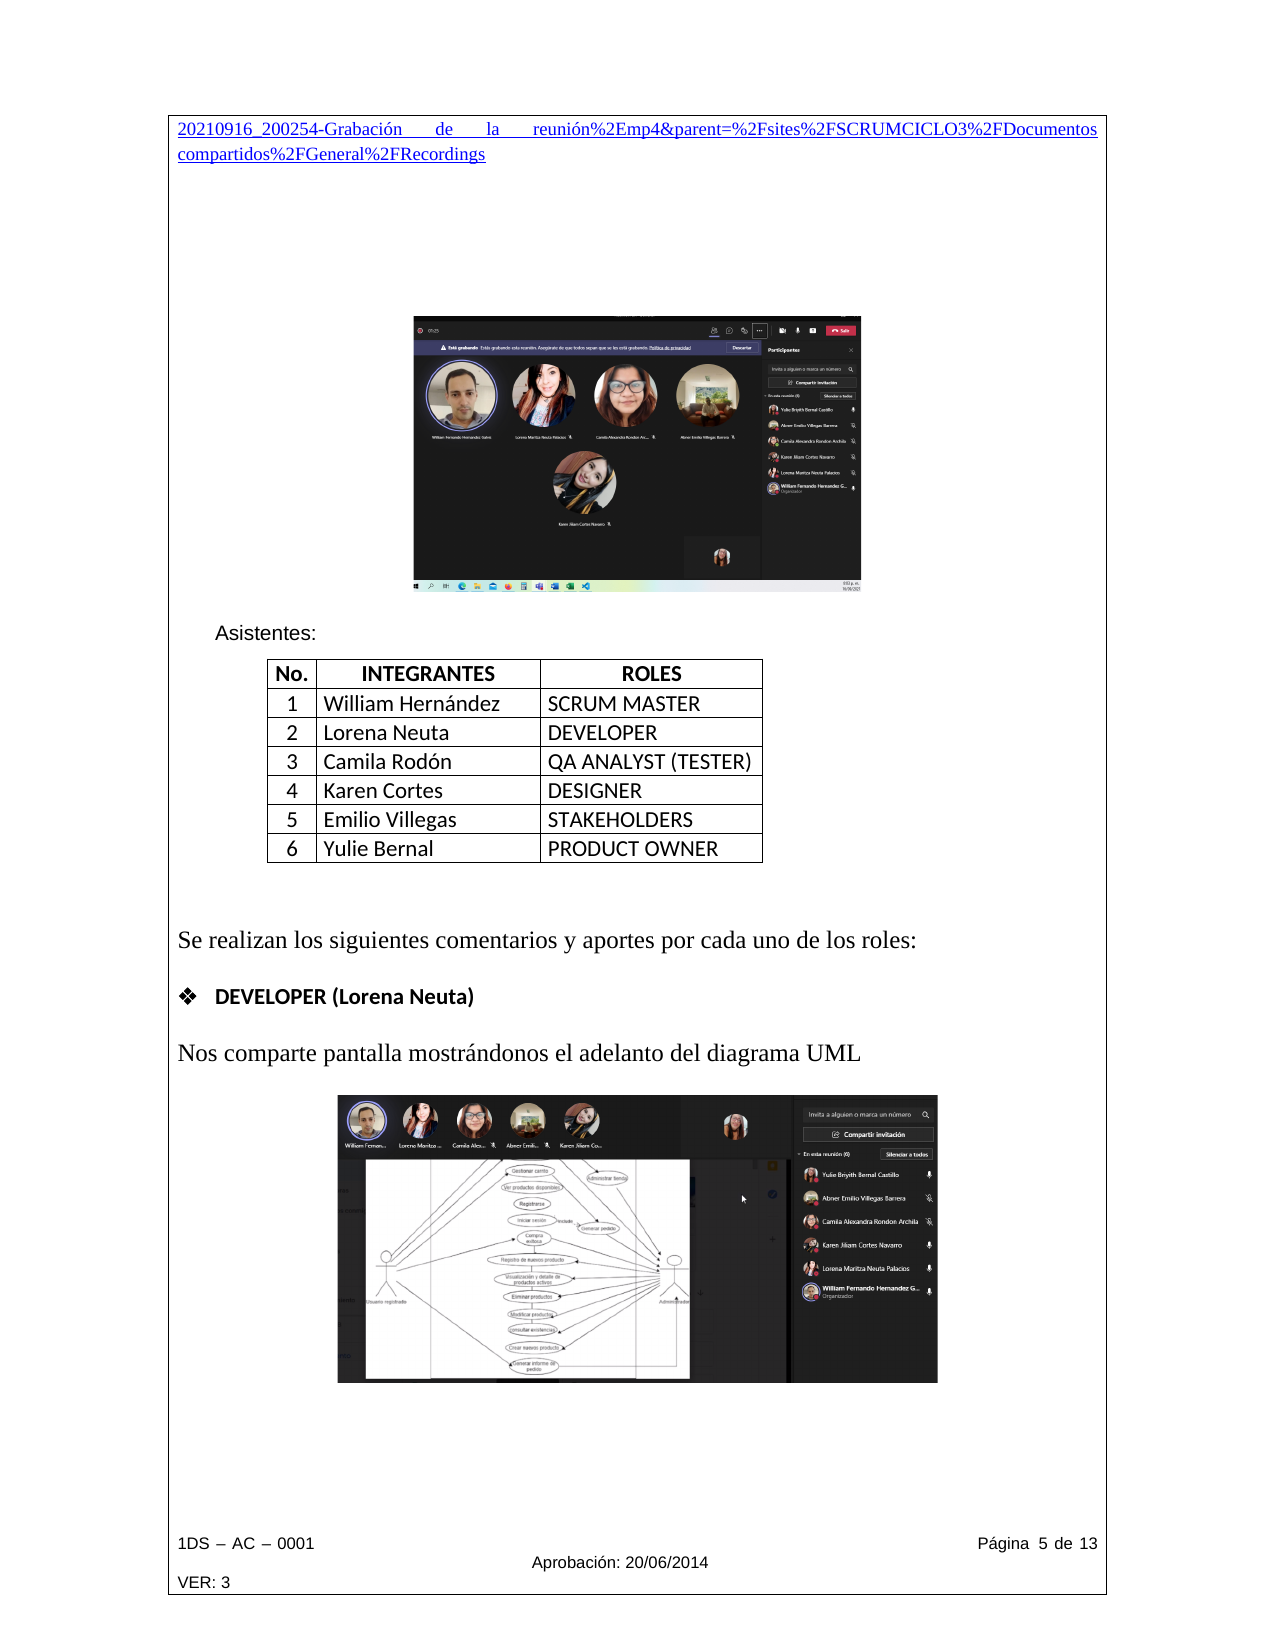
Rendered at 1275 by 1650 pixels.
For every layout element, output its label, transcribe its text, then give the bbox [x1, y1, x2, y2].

picture [413, 316, 862, 592]
list DEVELOPER (Lorena Neuta) [177, 982, 1098, 1010]
table_cell 2 [268, 718, 316, 746]
text Nos comparte pantalla mostrándonos el adelanto del diagrama UML [177, 1038, 1098, 1067]
table_cell Emilio Villegas [317, 805, 540, 833]
table_cell SCRUM MASTER [541, 689, 762, 717]
table_header ROLES [541, 660, 762, 688]
table_header INTEGRANTES [317, 660, 540, 688]
table_cell Karen Cortes [317, 776, 540, 804]
text Se realizan los siguientes comentarios y aportes por cada uno de los roles: [177, 925, 1098, 954]
text Asistentes: [215, 621, 1098, 645]
table_cell STAKEHOLDERS [541, 805, 762, 833]
table_cell QA ANALYST (TESTER) [541, 747, 762, 775]
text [177, 118, 1098, 137]
table_cell Yulie Bernal [317, 834, 540, 862]
table_cell DESIGNER [541, 776, 762, 804]
table_cell 3 [268, 747, 316, 775]
table_cell DEVELOPER [541, 718, 762, 746]
table_cell William Hernández [317, 689, 540, 717]
picture [337, 1095, 938, 1383]
table_cell 4 [268, 776, 316, 804]
table_cell Camila Rodón [317, 747, 540, 775]
table_header No. [268, 660, 316, 688]
table_cell 1 [268, 689, 316, 717]
table_cell PRODUCT OWNER [541, 834, 762, 862]
table_cell 6 [268, 834, 316, 862]
table_cell Lorena Neuta [317, 718, 540, 746]
table_cell 5 [268, 805, 316, 833]
